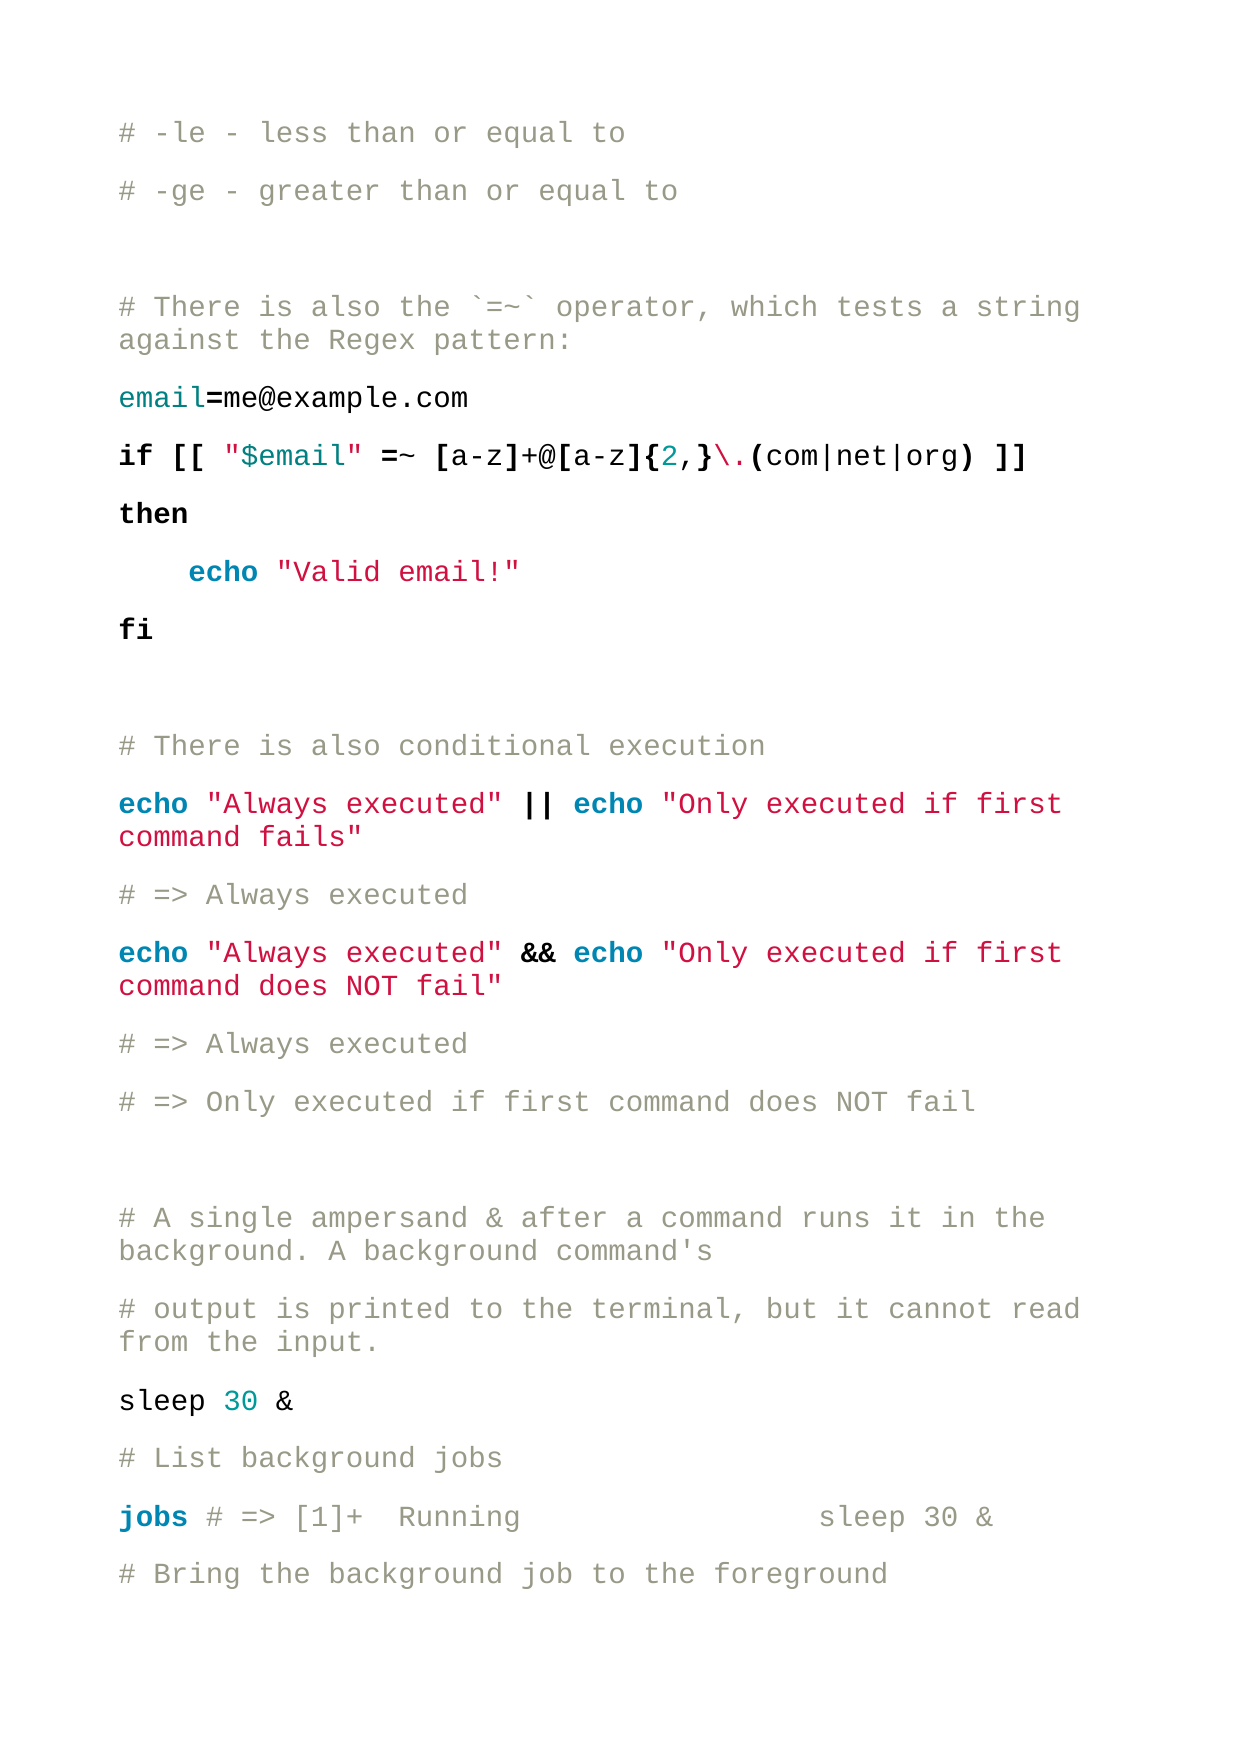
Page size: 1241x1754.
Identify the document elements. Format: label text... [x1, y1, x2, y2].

text # A single ampersand & after a command runs it in the background. A background command's [118, 1203, 1122, 1269]
text echo "Always executed" || echo "Only executed if first command fails" [118, 789, 1122, 855]
text echo "Valid email!" [118, 557, 1122, 590]
text # -ge - greater than or equal to [118, 176, 1122, 209]
text echo "Always executed" && echo "Only executed if first command does NOT fail" [118, 938, 1122, 1004]
text # => Always executed [118, 1029, 1122, 1062]
text # There is also the `=~` operator, which tests a string against the Regex pattern: [118, 292, 1122, 358]
text jobs # => [1]+ Running sleep 30 & [118, 1502, 1122, 1535]
text # Bring the background job to the foreground [118, 1560, 1122, 1593]
text # output is printed to the terminal, but it cannot read from the input. [118, 1294, 1122, 1361]
text if [[ "$email" =~ [a-z]+@[a-z]{2,}\.(com|net|org) ]] [118, 441, 1122, 474]
text email=me@example.com [118, 383, 1122, 416]
text # => Always executed [118, 880, 1122, 913]
text fi [118, 615, 1122, 648]
text # List background jobs [118, 1444, 1122, 1477]
text # => Only executed if first command does NOT fail [118, 1087, 1122, 1121]
text then [118, 499, 1122, 532]
text # There is also conditional execution [118, 731, 1122, 764]
text sleep 30 & [118, 1386, 1122, 1419]
text # -le - less than or equal to [118, 118, 1122, 151]
